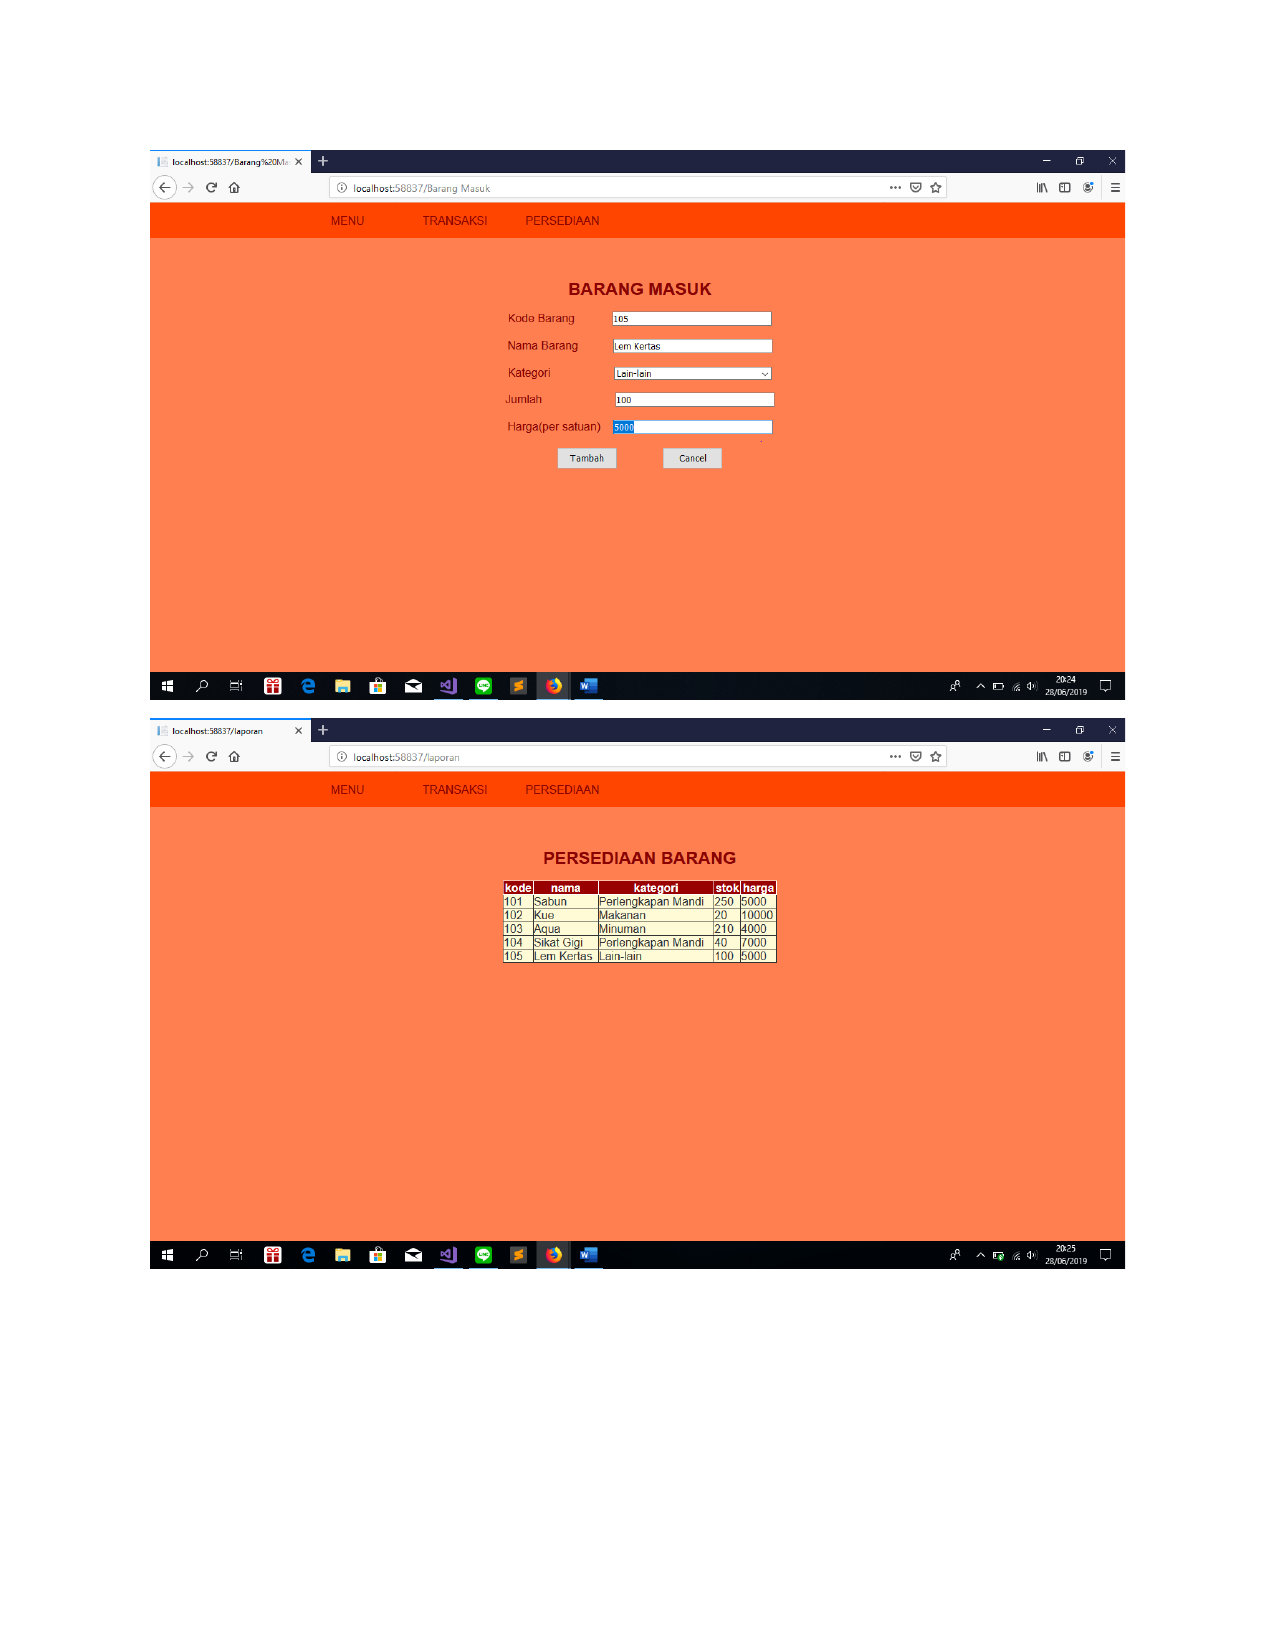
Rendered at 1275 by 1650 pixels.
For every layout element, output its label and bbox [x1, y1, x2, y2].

picture [150, 718, 1125, 1269]
picture [150, 150, 1125, 700]
